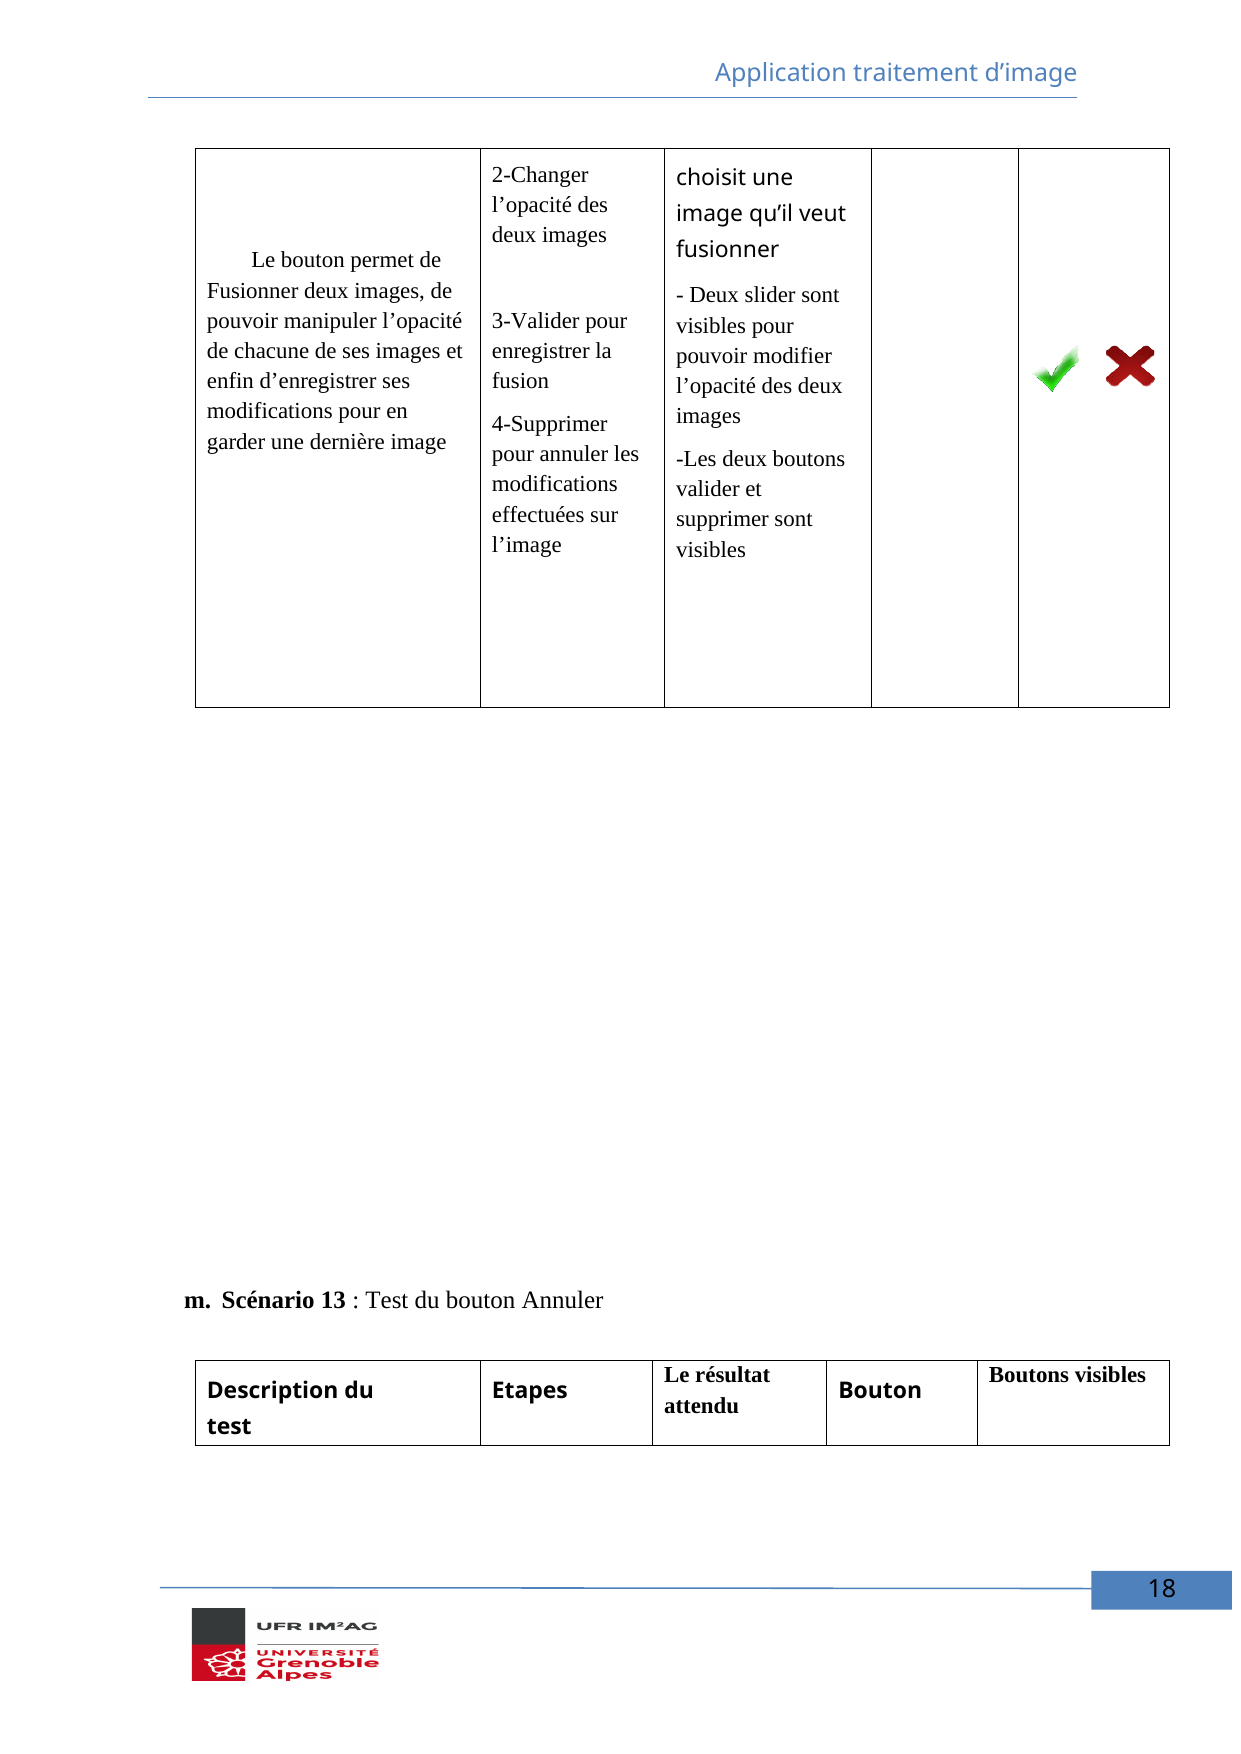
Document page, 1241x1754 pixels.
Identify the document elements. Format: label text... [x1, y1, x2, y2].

picture [191, 1608, 379, 1681]
table_header Le résultat attendu [653, 1361, 826, 1445]
table_cell [872, 149, 1018, 707]
list Scénario 13 : Test du bouton Annuler [184, 1285, 1093, 1314]
table_header Boutons visibles [978, 1361, 1169, 1445]
table_header Etapes [481, 1361, 652, 1445]
table_header Description du test [196, 1361, 480, 1445]
table_header Bouton [827, 1361, 977, 1445]
table_cell [1019, 149, 1169, 707]
picture [1028, 342, 1079, 393]
